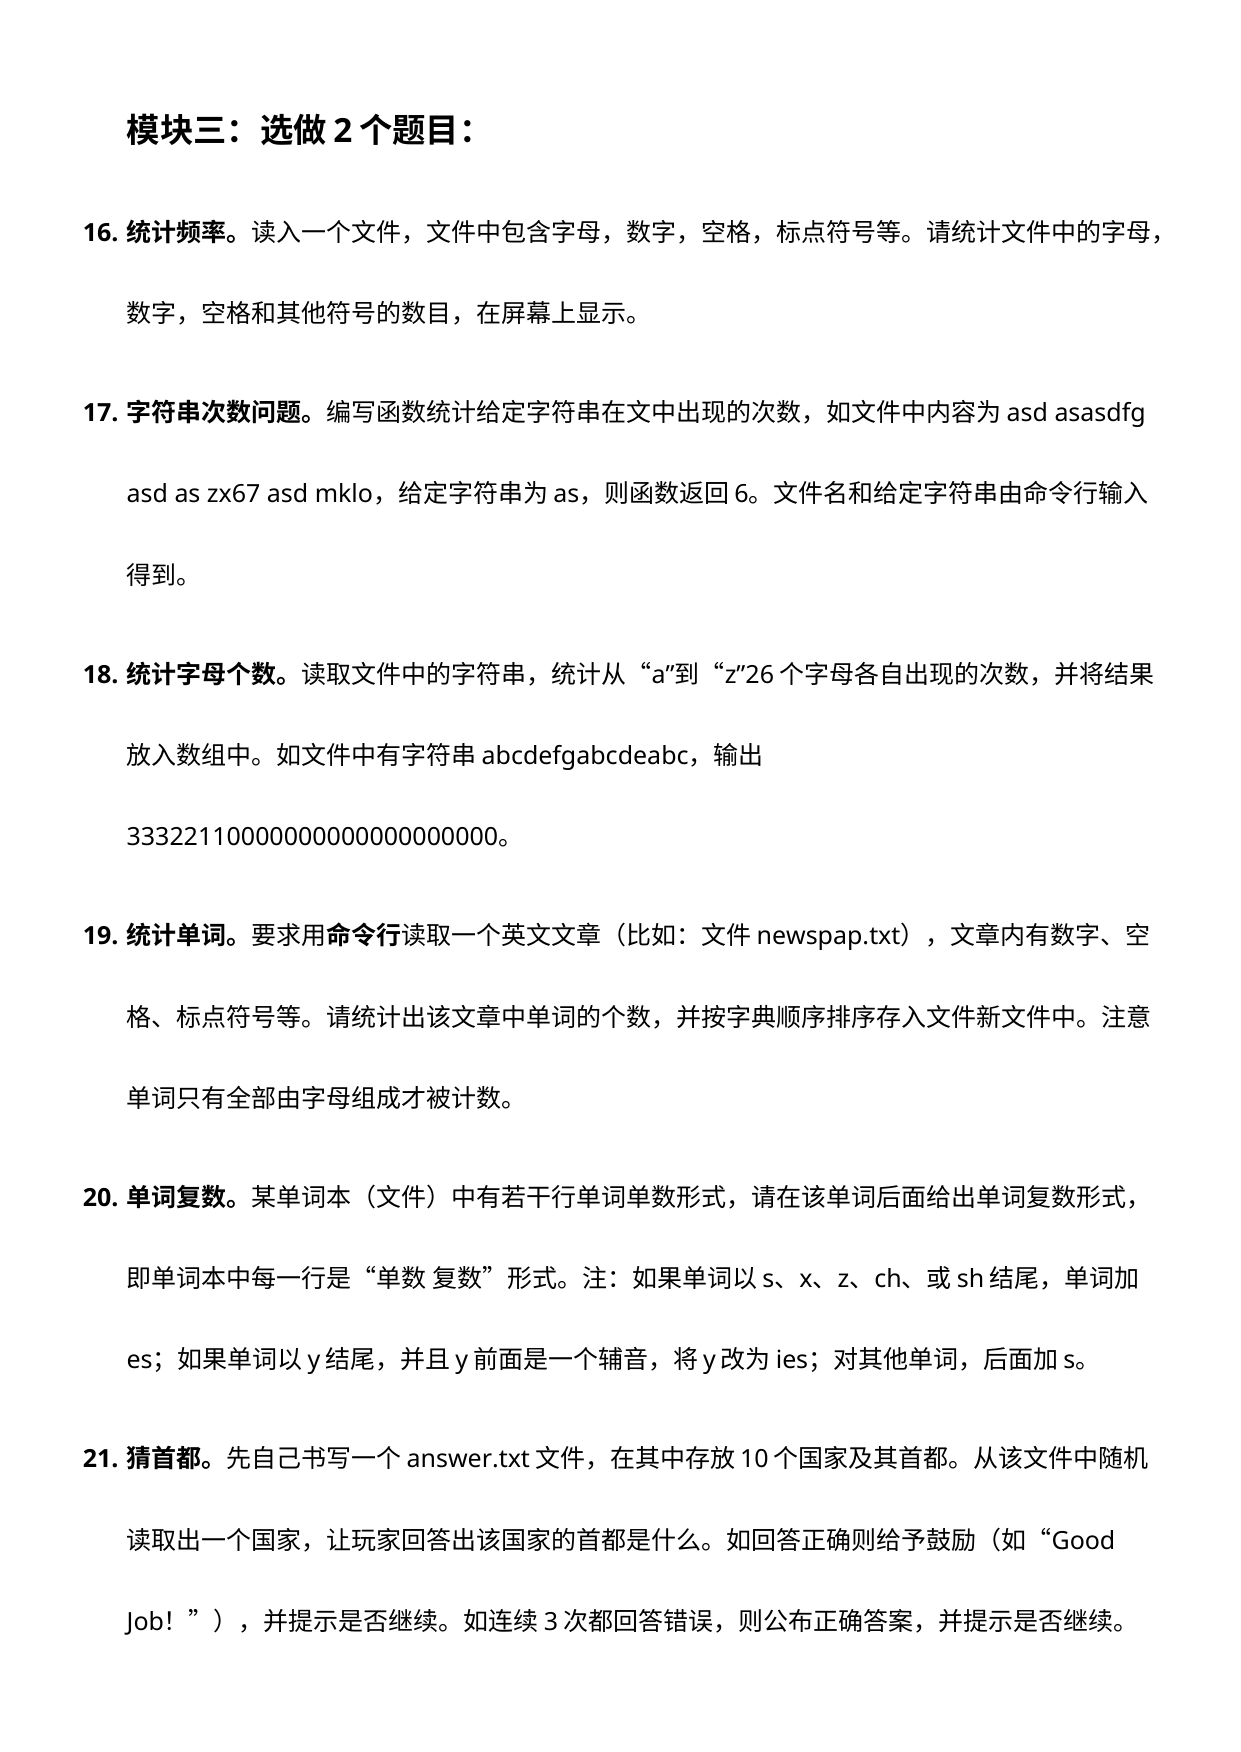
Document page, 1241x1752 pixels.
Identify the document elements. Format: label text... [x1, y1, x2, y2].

list 字符串次数问题。编写函数统计给定字符串在文中出现的次数，如文件中内容为asd asasdfg asd as zx67 asd mklo，给定字符串为as，则函数返回6。文件名和给定字符串由命令行输入得到。 [83, 378, 1157, 606]
list 统计单词。要求用命令行读取一个英文文章（比如：文件newspap.txt），文章内有数字、空格、标点符号等。请统计出该文章中单词的个数，并按字典顺序排序存入文件新文件中。注意单词只有全部由字母组成才被计数。 [83, 901, 1157, 1129]
list 统计字母个数。读取文件中的字符串，统计从“a”到“z”26个字母各自出现的次数，并将结果放入数组中。如文件中有字符串abcdefgabcdeabc，输出33322110000000000000000000。 [83, 640, 1157, 867]
list 单词复数。某单词本（文件）中有若干行单词单数形式，请在该单词后面给出单词复数形式，即单词本中每一行是“单数 复数”形式。注：如果单词以s、x、z、ch、或sh结尾，单词加es；如果单词以y结尾，并且y前面是一个辅音，将y改为ies；对其他单词，后面加s。 [83, 1163, 1157, 1390]
text 模块三：选做2个题目： [126, 96, 1157, 161]
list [83, 1424, 1157, 1652]
list 统计频率。读入一个文件，文件中包含字母，数字，空格，标点符号等。请统计文件中的字母，数字，空格和其他符号的数目，在屏幕上显示。 [83, 198, 1157, 344]
